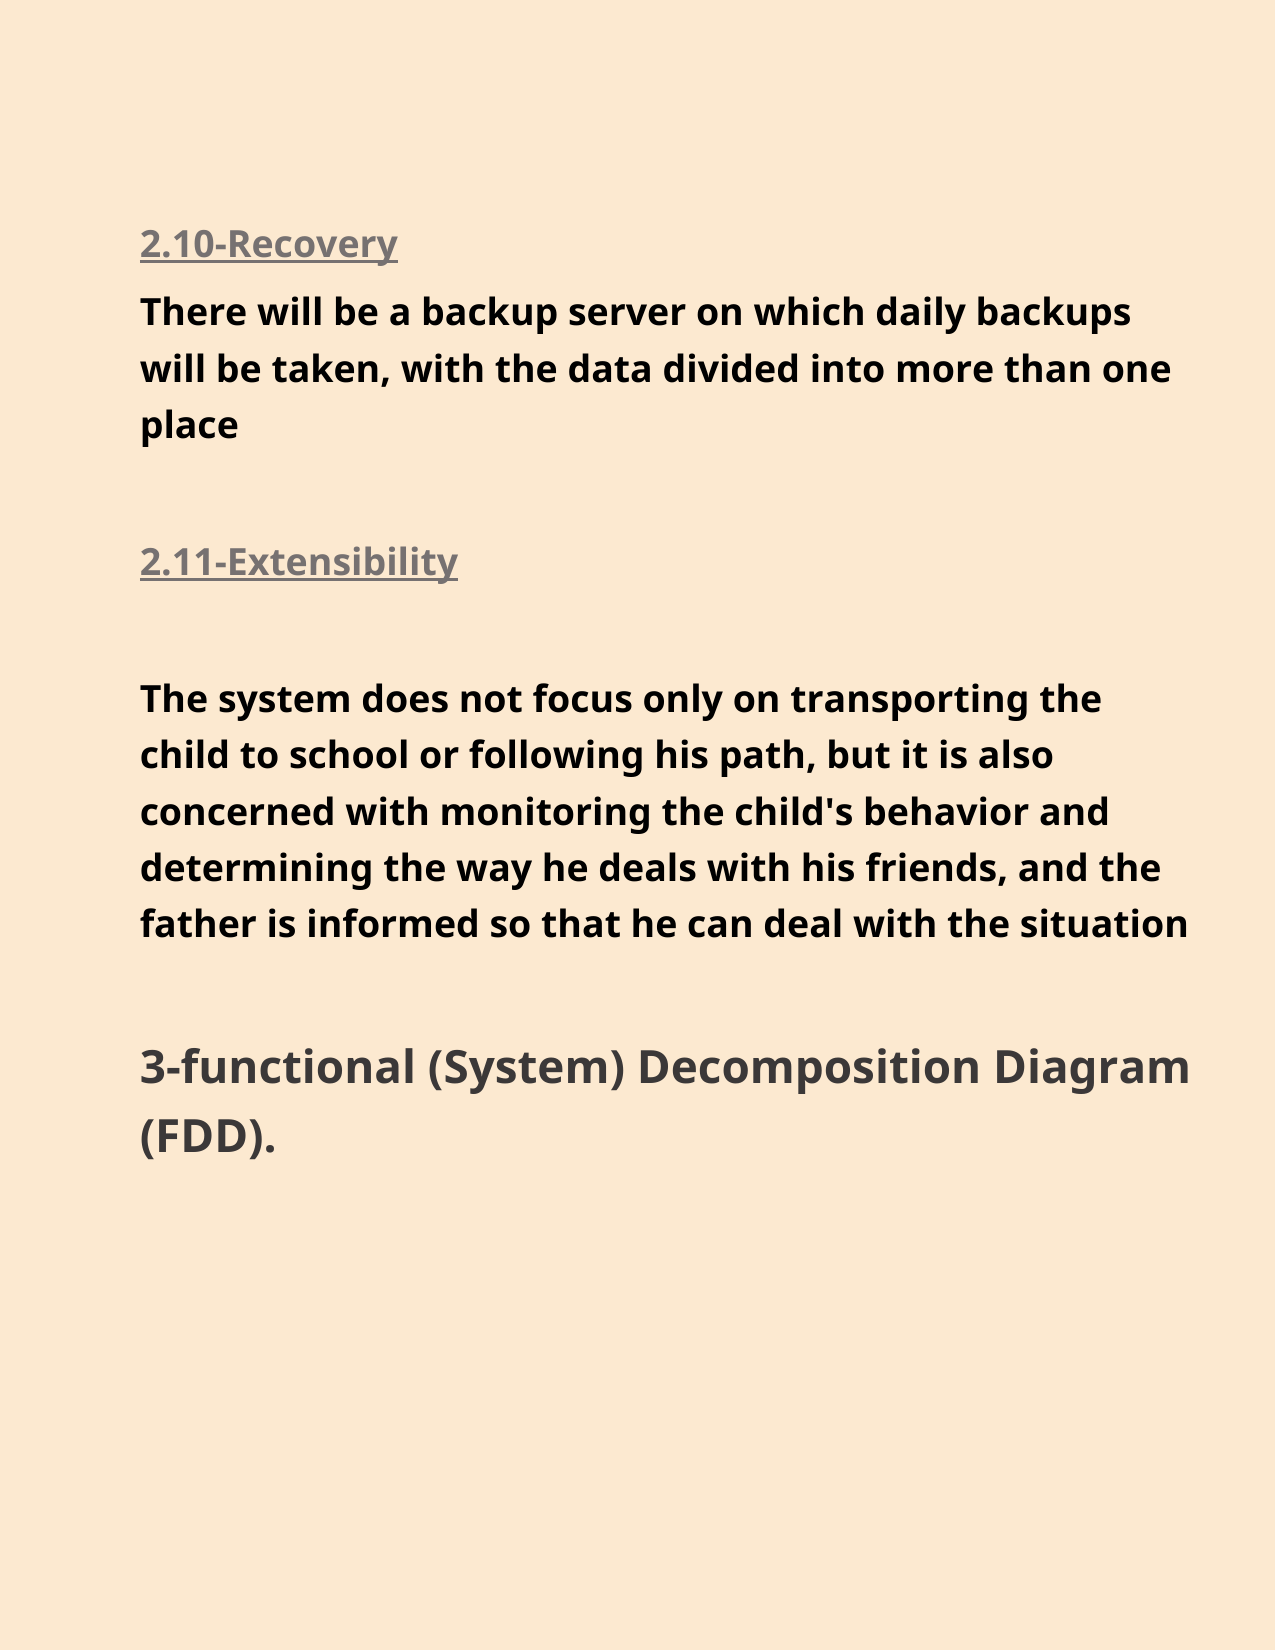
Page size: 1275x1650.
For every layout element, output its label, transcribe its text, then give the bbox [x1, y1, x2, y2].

text The system does not focus only on transporting the child to school or following his path, but it is also concerned with monitoring the child's behavior and determining the way he deals with his friends, and the father is informed so that he can deal with the situation [139, 673, 1192, 948]
text There will be a backup server on which daily backups will be taken, with the data divided into more than one place [139, 286, 1192, 449]
text 3-functional (System) Decomposition Diagram (FDD). [139, 1034, 1192, 1165]
text 2.10-Recovery [139, 217, 1192, 268]
text 2.11-Extensibility [139, 535, 1192, 586]
